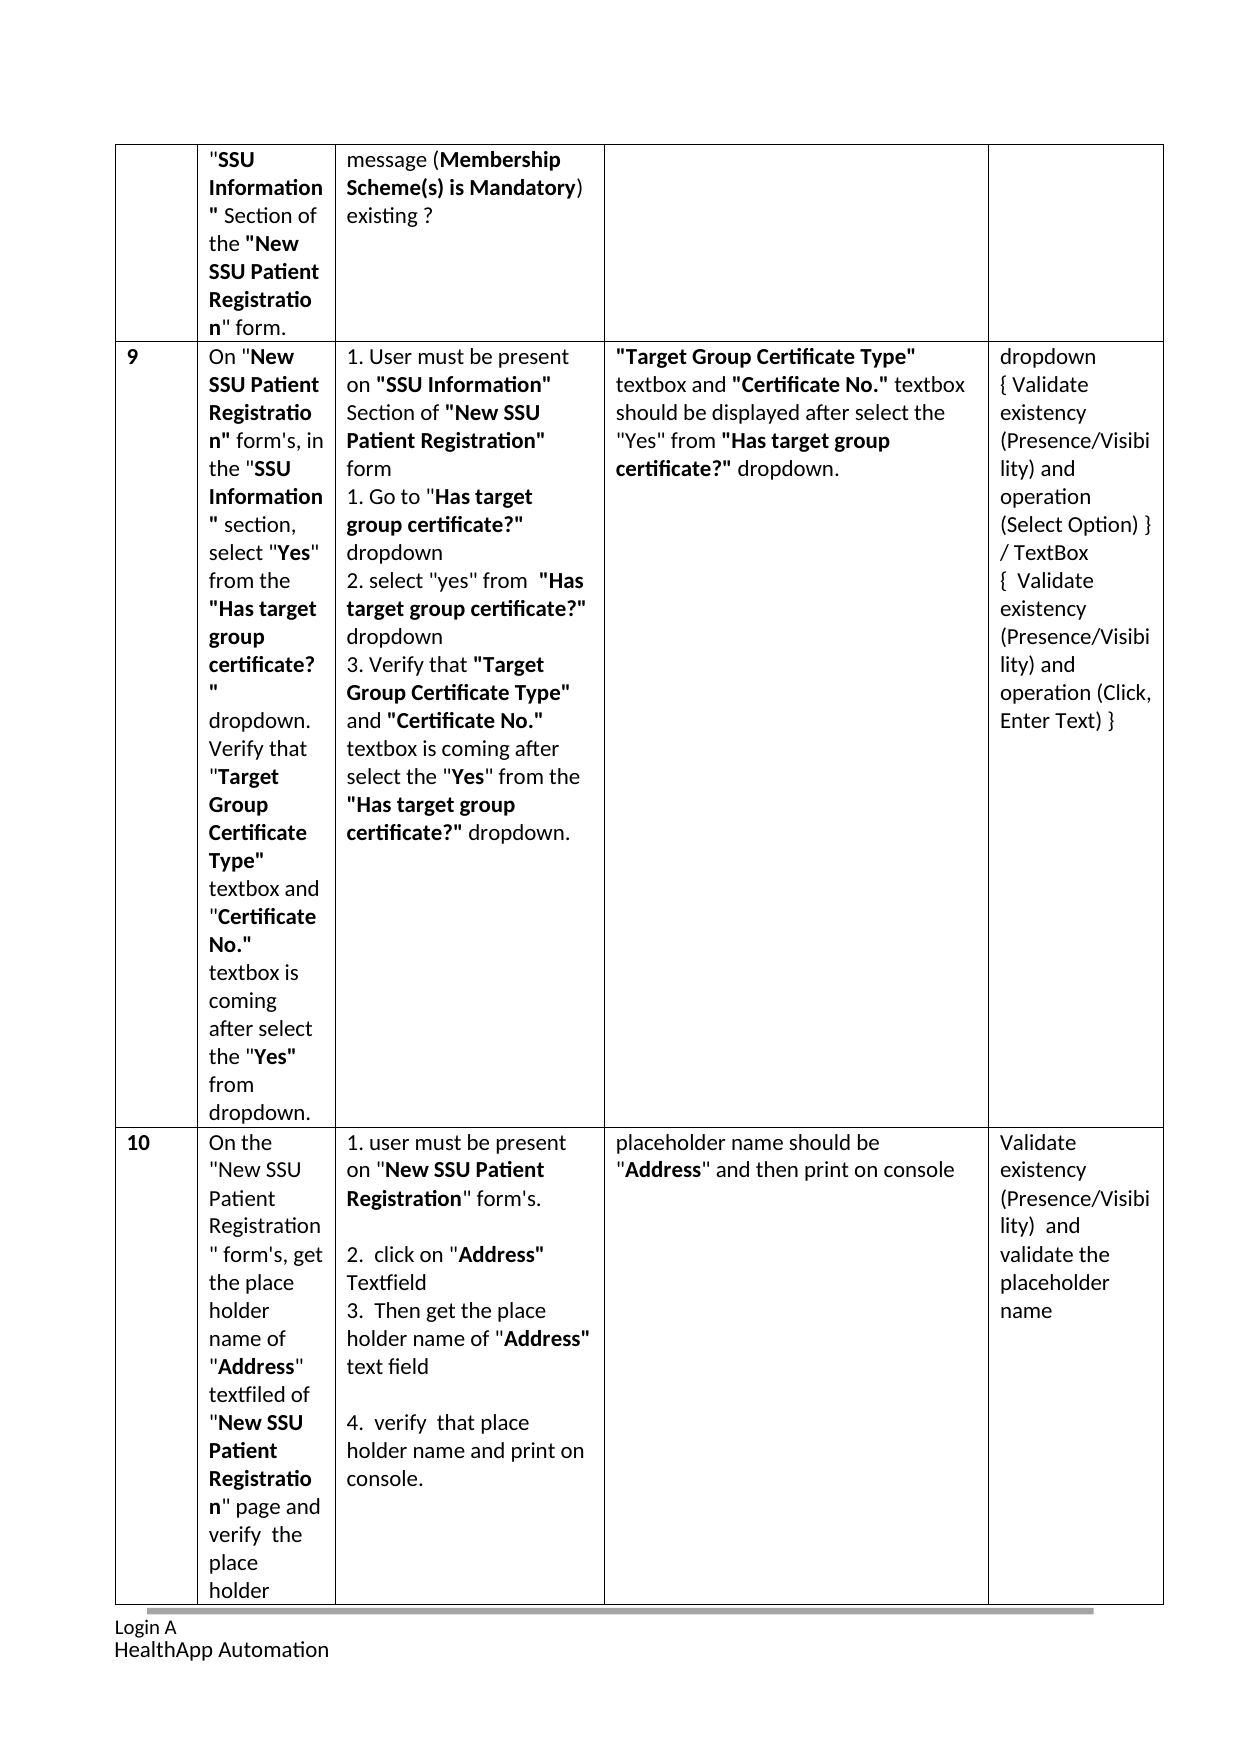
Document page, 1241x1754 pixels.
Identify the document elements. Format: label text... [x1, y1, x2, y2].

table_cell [198, 1128, 335, 1604]
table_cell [989, 145, 1163, 341]
table_cell 1. User must be present on "SSU Information" Section of "New SSU Patient Registration" form 1. Go to "Has target group certificate?" dropdown 2. select "yes" from "Has target group certificate?" dropdown 3. Verify that "Target Group Certificate Type" and "Certificate No." textbox is coming after select the "Yes" from the "Has target group certificate?" dropdown. [336, 342, 604, 1127]
table_cell On "New SSU Patient Registration" form's, in the "SSU Information" section, select "Yes" from the "Has target group certificate?" dropdown. Verify that "Target Group Certificate Type" textbox and "Certificate No." textbox is coming after select the "Yes" from dropdown. [198, 342, 335, 1127]
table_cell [605, 1128, 988, 1604]
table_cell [336, 1128, 604, 1604]
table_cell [605, 145, 988, 341]
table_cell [336, 145, 604, 341]
table_cell "Target Group Certificate Type" textbox and "Certificate No." textbox should be displayed after select the "Yes" from "Has target group certificate?" dropdown. [605, 342, 988, 1127]
table_cell 9 [116, 342, 197, 1127]
table_cell 8 [116, 145, 197, 341]
table_cell dropdown { Validate existency (Presence/Visibility) and operation (Select Option) } / TextBox { Validate existency (Presence/Visibility) and operation (Click, Enter Text) } [989, 342, 1163, 1127]
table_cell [198, 145, 335, 341]
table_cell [989, 1128, 1163, 1604]
table_cell 10 [116, 1128, 197, 1604]
